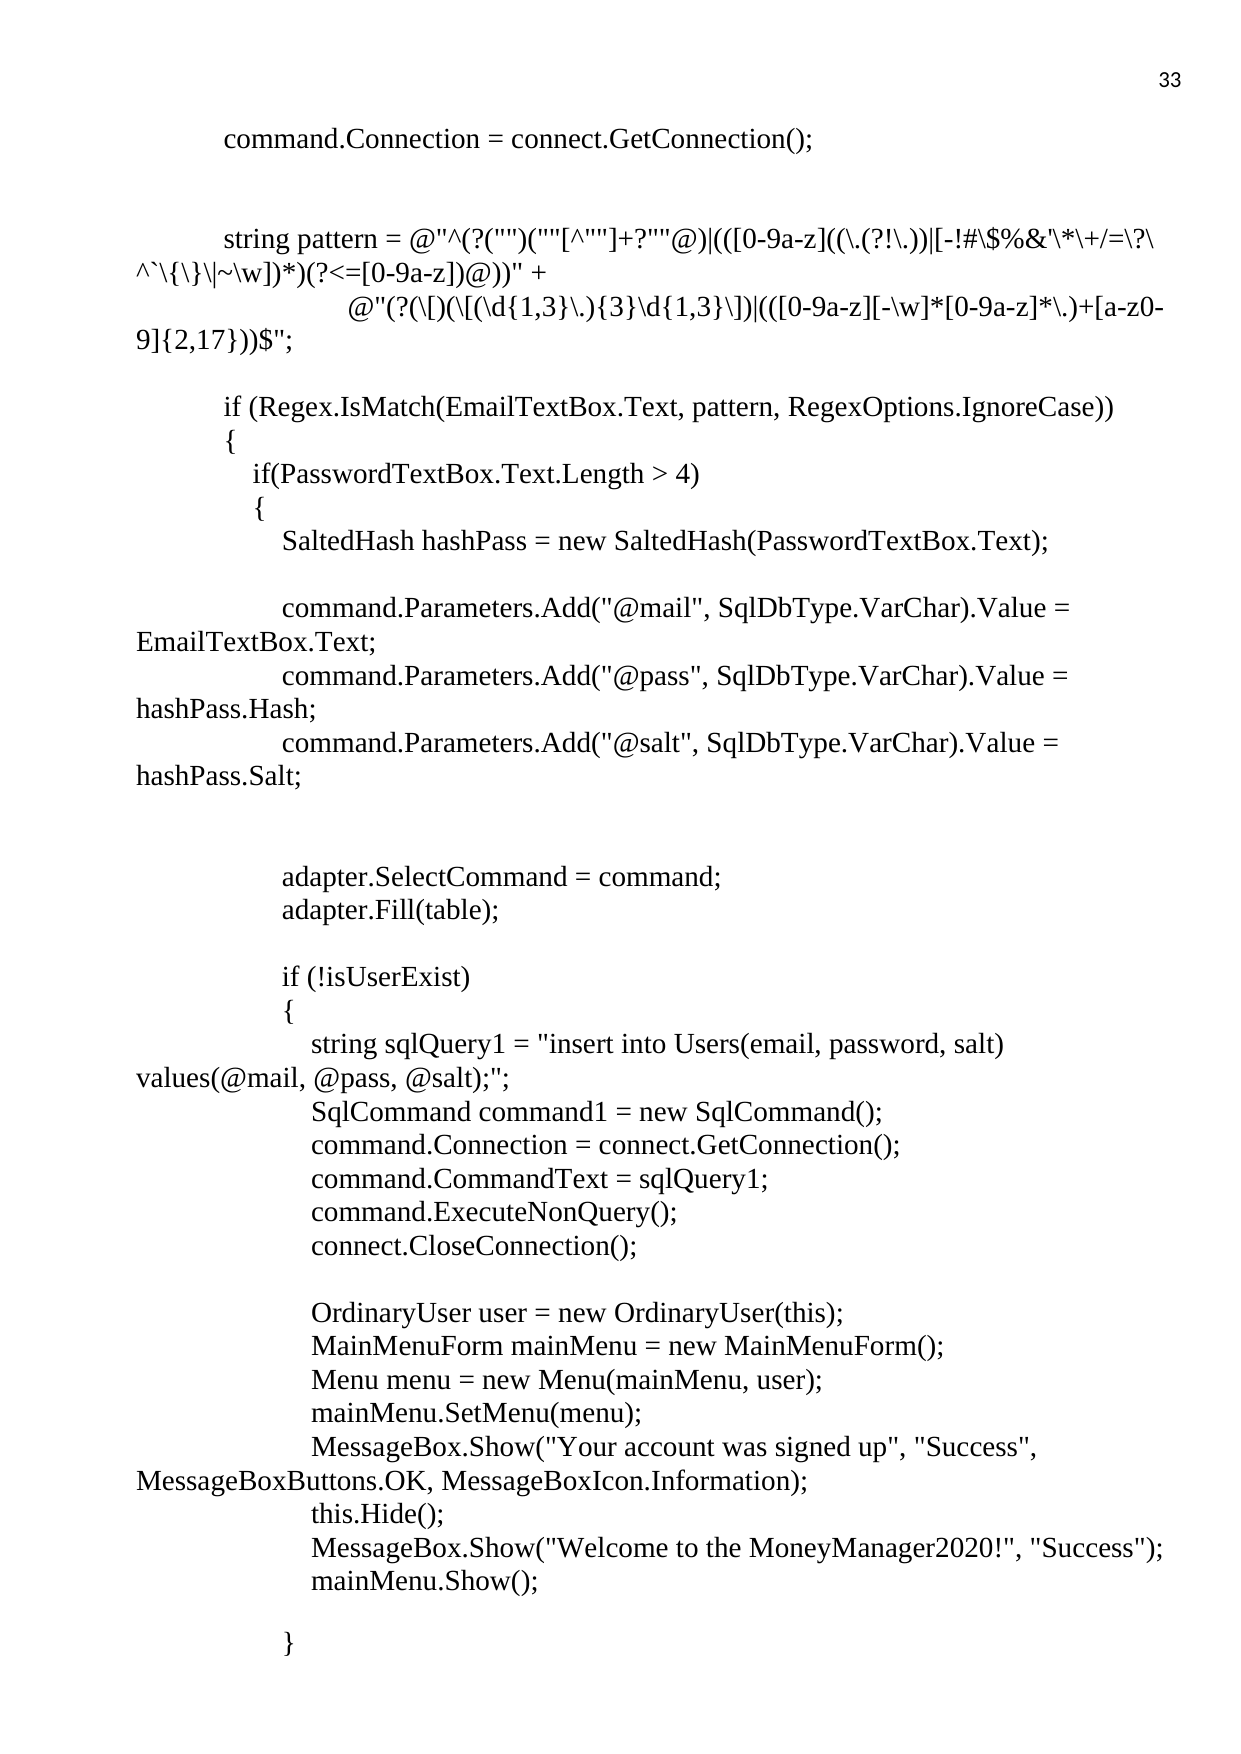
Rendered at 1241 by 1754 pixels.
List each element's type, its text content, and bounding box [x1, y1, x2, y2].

text { [136, 490, 1181, 523]
text command.Connection = connect.GetConnection(); [136, 121, 1181, 154]
text connect.CloseConnection(); [136, 1228, 1181, 1261]
text adapter.Fill(table); [136, 892, 1181, 926]
text command.Parameters.Add("@pass", SqlDbType.VarChar).Value = hashPass.Hash; [136, 658, 1181, 725]
text adapter.SelectCommand = command; [136, 859, 1181, 892]
text { [136, 993, 1181, 1027]
text { [136, 423, 1181, 456]
text SaltedHash hashPass = new SaltedHash(PasswordTextBox.Text); [136, 523, 1181, 557]
text OrdinaryUser user = new OrdinaryUser(this); [136, 1295, 1181, 1328]
text MessageBox.Show("Welcome to the MoneyManager2020!", "Success"); [136, 1530, 1181, 1563]
text MainMenuForm mainMenu = new MainMenuForm(); [136, 1328, 1181, 1362]
text command.Parameters.Add("@mail", SqlDbType.VarChar).Value = EmailTextBox.Text; [136, 591, 1181, 658]
text Menu menu = new Menu(mainMenu, user); [136, 1362, 1181, 1396]
text command.CommandText = sqlQuery1; [136, 1161, 1181, 1194]
text this.Hide(); [136, 1496, 1181, 1530]
text if(PasswordTextBox.Text.Length > 4) [136, 456, 1181, 490]
text mainMenu.SetMenu(menu); [136, 1396, 1181, 1429]
text string pattern = @"^(?("")(""[^""]+?""@)|(([0-9a-z]((\.(?!\.))|[-!#\$%&'\*\+/=\?\^`\{\}\|~\w])*)(?<=[0-9a-z])@))" + [136, 222, 1181, 289]
text mainMenu.Show(); [136, 1563, 1181, 1597]
text if (!isUserExist) [136, 959, 1181, 993]
text } [136, 1625, 1181, 1658]
text string sqlQuery1 = "insert into Users(email, password, salt) values(@mail, @pass, @salt);"; [136, 1027, 1181, 1094]
text SqlCommand command1 = new SqlCommand(); [136, 1094, 1181, 1127]
text command.Parameters.Add("@salt", SqlDbType.VarChar).Value = hashPass.Salt; [136, 725, 1181, 792]
text command.ExecuteNonQuery(); [136, 1194, 1181, 1228]
text MessageBox.Show("Your account was signed up", "Success", MessageBoxButtons.OK, MessageBoxIcon.Information); [136, 1429, 1181, 1496]
text command.Connection = connect.GetConnection(); [136, 1127, 1181, 1161]
text @"(?(\[)(\[(\d{1,3}\.){3}\d{1,3}\])|(([0-9a-z][-\w]*[0-9a-z]*\.)+[a-z0-9]{2,17}))$"; [136, 289, 1181, 356]
text if (Regex.IsMatch(EmailTextBox.Text, pattern, RegexOptions.IgnoreCase)) [136, 389, 1181, 423]
